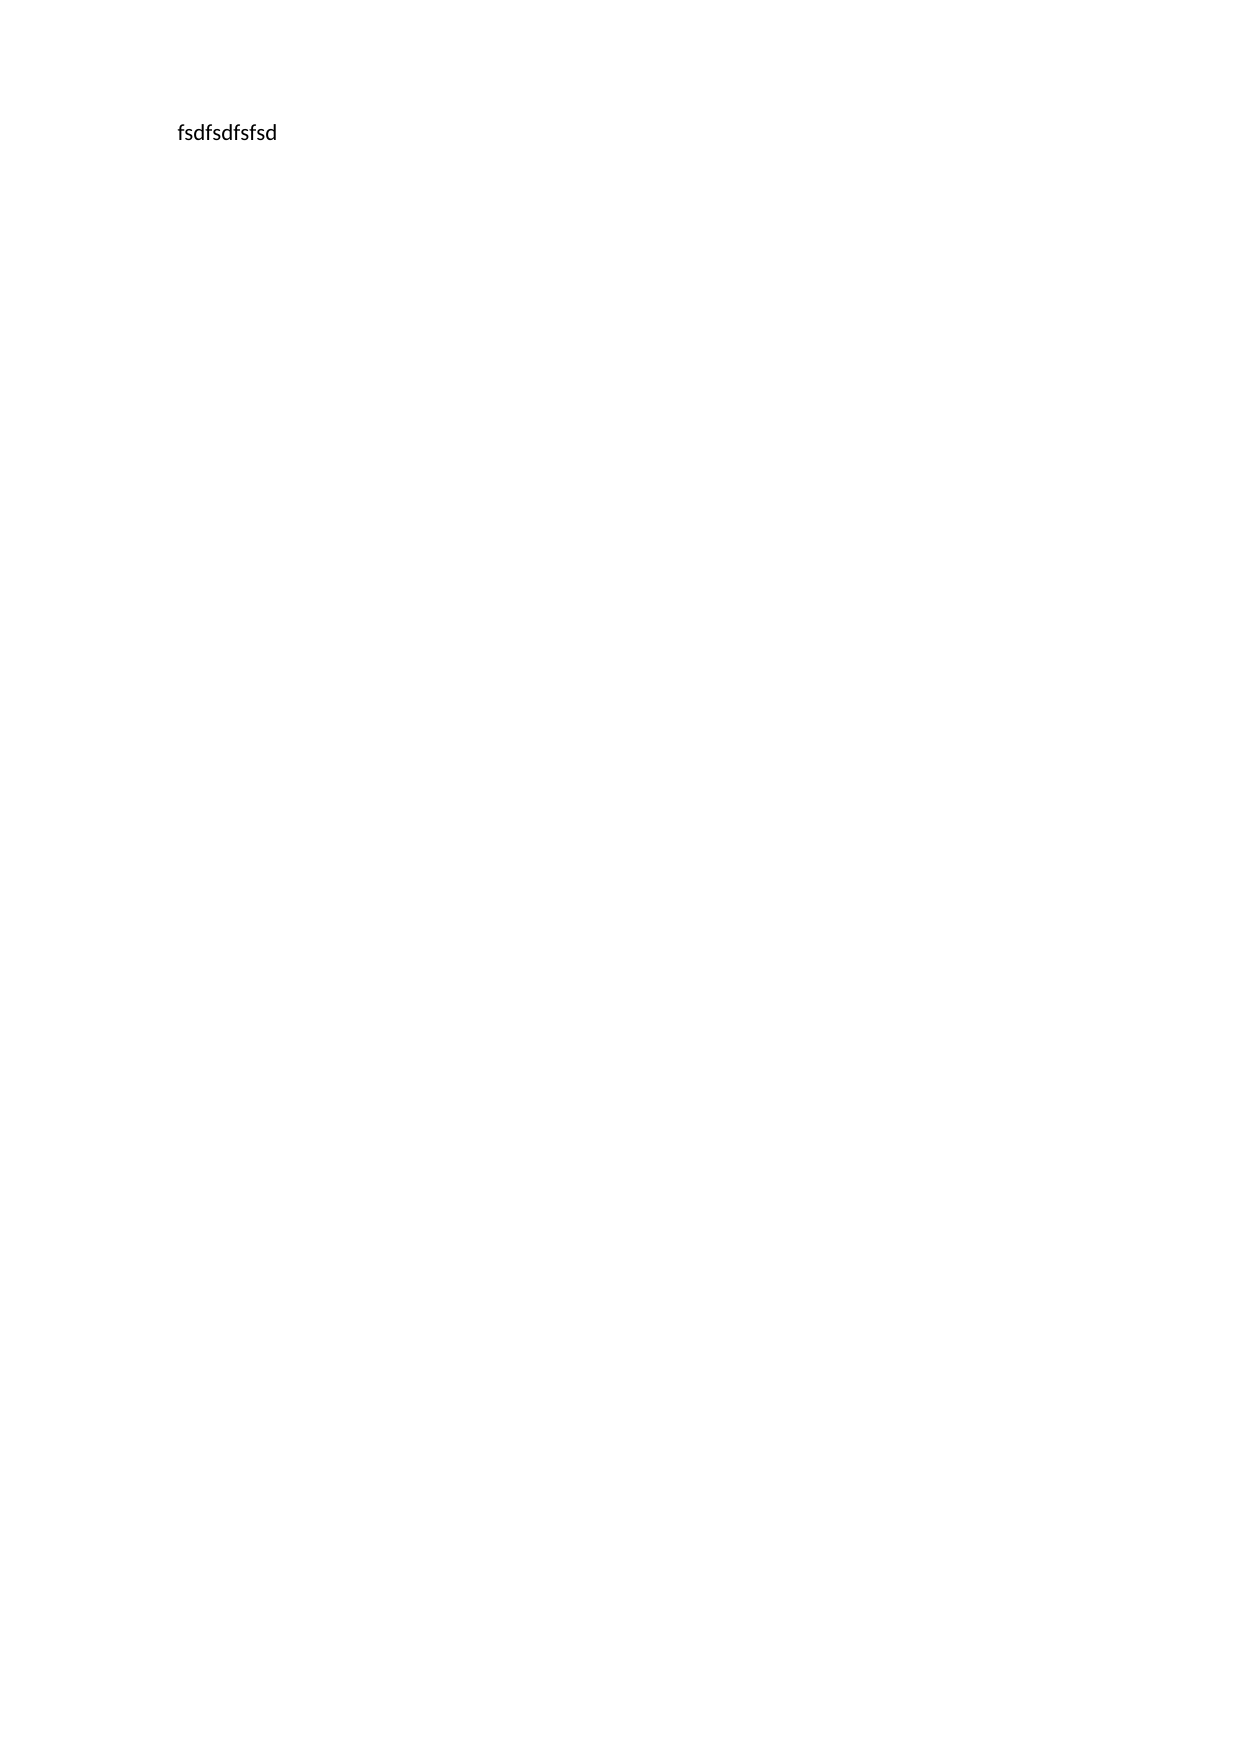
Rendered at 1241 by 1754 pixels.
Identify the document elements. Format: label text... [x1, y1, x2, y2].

text fsdfsdfsfsd [177, 118, 1152, 146]
